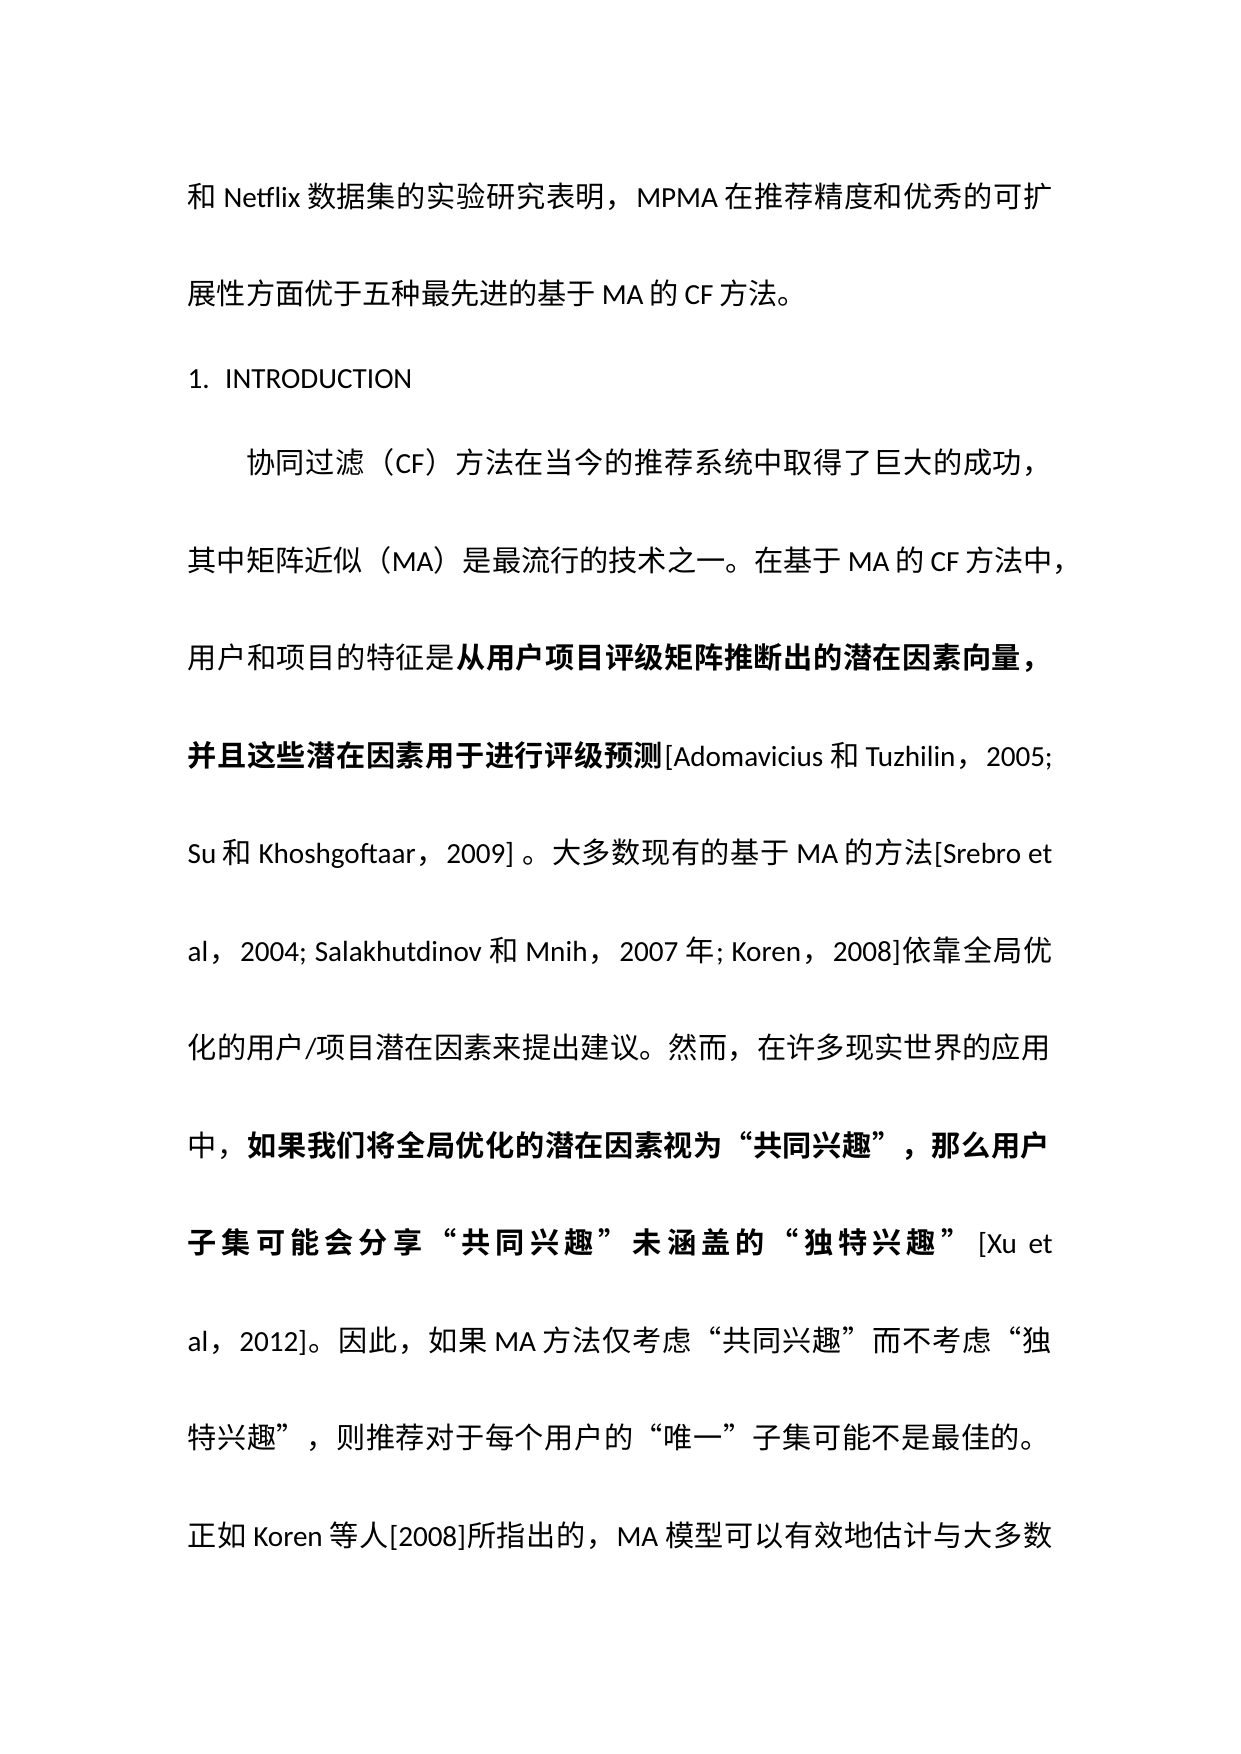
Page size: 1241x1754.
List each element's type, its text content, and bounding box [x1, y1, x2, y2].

subtitle INTRODUCTION [187, 346, 1053, 411]
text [187, 162, 1053, 324]
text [187, 428, 1053, 1566]
